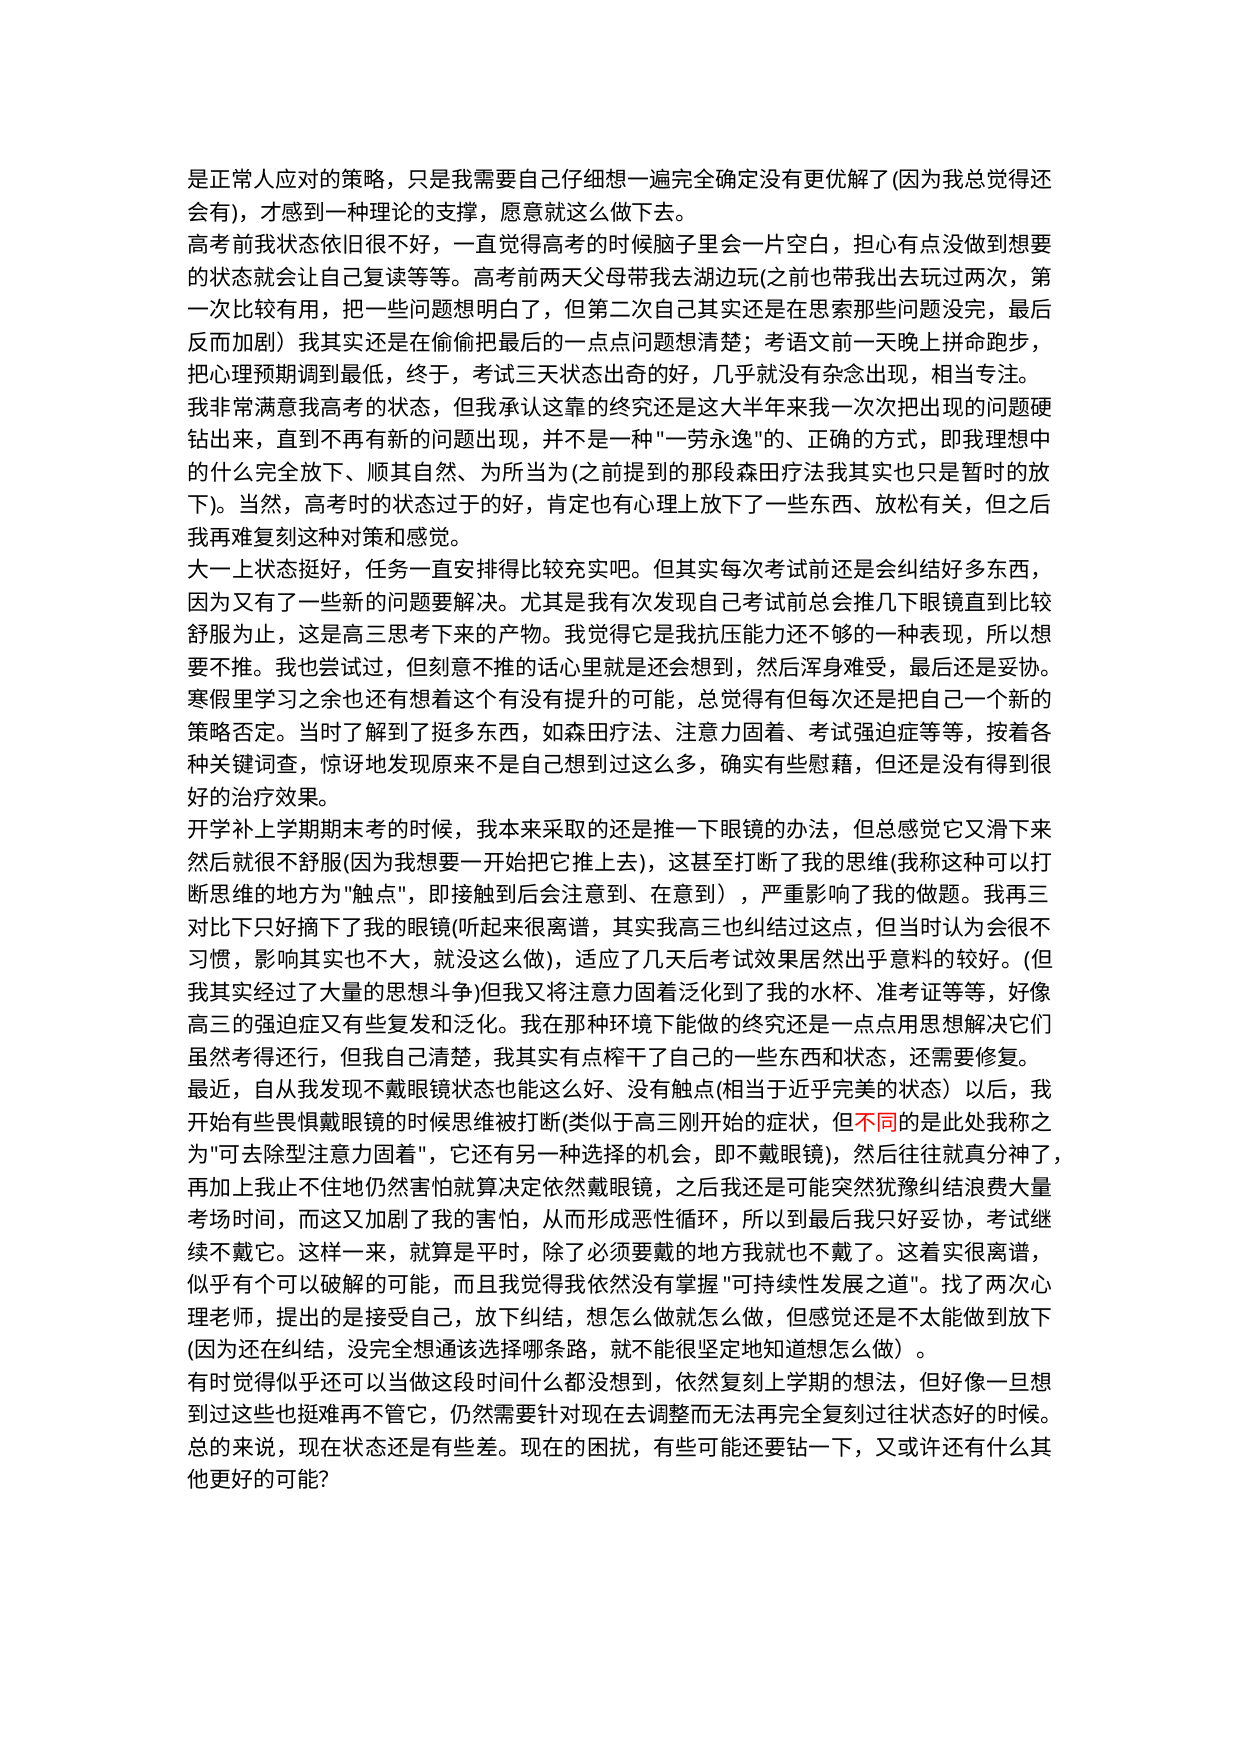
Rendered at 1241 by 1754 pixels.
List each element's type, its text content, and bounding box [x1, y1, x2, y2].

text 大一上状态挺好，任务一直安排得比较充实吧。但其实每次考试前还是会纠结好多东西，因为又有了一些新的问题要解决。尤其是我有次发现自己考试前总会推几下眼镜直到比较舒服为止，这是高三思考下来的产物。我觉得它是我抗压能力还不够的一种表现，所以想要不推。我也尝试过，但刻意不推的话心里就是还会想到，然后浑身难受，最后还是妥协。 [187, 552, 1053, 682]
text 寒假里学习之余也还有想着这个有没有提升的可能，总觉得有但每次还是把自己一个新的策略否定。当时了解到了挺多东西，如森田疗法、注意力固着、考试强迫症等等，按着各种关键词查，惊讶地发现原来不是自己想到过这么多，确实有些慰藉，但还是没有得到很好的治疗效果。 [187, 682, 1053, 812]
text 有时觉得似乎还可以当做这段时间什么都没想到，依然复刻上学期的想法，但好像一旦想到过这些也挺难再不管它，仍然需要针对现在去调整而无法再完全复刻过往状态好的时候。 [187, 1364, 1053, 1429]
text 开学补上学期期末考的时候，我本来采取的还是推一下眼镜的办法，但总感觉它又滑下来，然后就很不舒服(因为我想要一开始把它推上去)，这甚至打断了我的思维(我称这种可以打断思维的地方为"触点"，即接触到后会注意到、在意到），严重影响了我的做题。我再三对比下只好摘下了我的眼镜(听起来很离谱，其实我高三也纠结过这点，但当时认为会很不习惯，影响其实也不大，就没这么做)，适应了几天后考试效果居然出乎意料的较好。(但我其实经过了大量的思想斗争)但我又将注意力固着泛化到了我的水杯、准考证等等，好像高三的强迫症又有些复发和泛化。我在那种环境下能做的终究还是一点点用思想解决它们。虽然考得还行，但我自己清楚，我其实有点榨干了自己的一些东西和状态，还需要修复。 [187, 812, 1053, 1072]
text 高考前我状态依旧很不好，一直觉得高考的时候脑子里会一片空白，担心有点没做到想要的状态就会让自己复读等等。高考前两天父母带我去湖边玩(之前也带我出去玩过两次，第一次比较有用，把一些问题想明白了，但第二次自己其实还是在思索那些问题没完，最后反而加剧）我其实还是在偷偷把最后的一点点问题想清楚；考语文前一天晚上拼命跑步，把心理预期调到最低，终于，考试三天状态出奇的好，几乎就没有杂念出现，相当专注。 [187, 227, 1053, 389]
text 我非常满意我高考的状态，但我承认这靠的终究还是这大半年来我一次次把出现的问题硬钻出来，直到不再有新的问题出现，并不是一种"一劳永逸"的、正确的方式，即我理想中的什么完全放下、顺其自然、为所当为(之前提到的那段森田疗法我其实也只是暂时的放下)。当然，高考时的状态过于的好，肯定也有心理上放下了一些东西、放松有关，但之后我再难复刻这种对策和感觉。 [187, 389, 1053, 552]
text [187, 162, 1053, 227]
text 最近，自从我发现不戴眼镜状态也能这么好、没有触点(相当于近乎完美的状态）以后，我开始有些畏惧戴眼镜的时候思维被打断(类似于高三刚开始的症状，但不同的是此处我称之为"可去除型注意力固着"，它还有另一种选择的机会，即不戴眼镜)，然后往往就真分神了，再加上我止不住地仍然害怕就算决定依然戴眼镜，之后我还是可能突然犹豫纠结浪费大量考场时间，而这又加剧了我的害怕，从而形成恶性循环，所以到最后我只好妥协，考试继续不戴它。这样一来，就算是平时，除了必须要戴的地方我就也不戴了。这着实很离谱，似乎有个可以破解的可能，而且我觉得我依然没有掌握"可持续性发展之道"。找了两次心理老师，提出的是接受自己，放下纠结，想怎么做就怎么做，但感觉还是不太能做到放下(因为还在纠结，没完全想通该选择哪条路，就不能很坚定地知道想怎么做）。 [187, 1072, 1053, 1364]
text 总的来说，现在状态还是有些差。现在的困扰，有些可能还要钻一下，又或许还有什么其他更好的可能？ [187, 1429, 1053, 1494]
